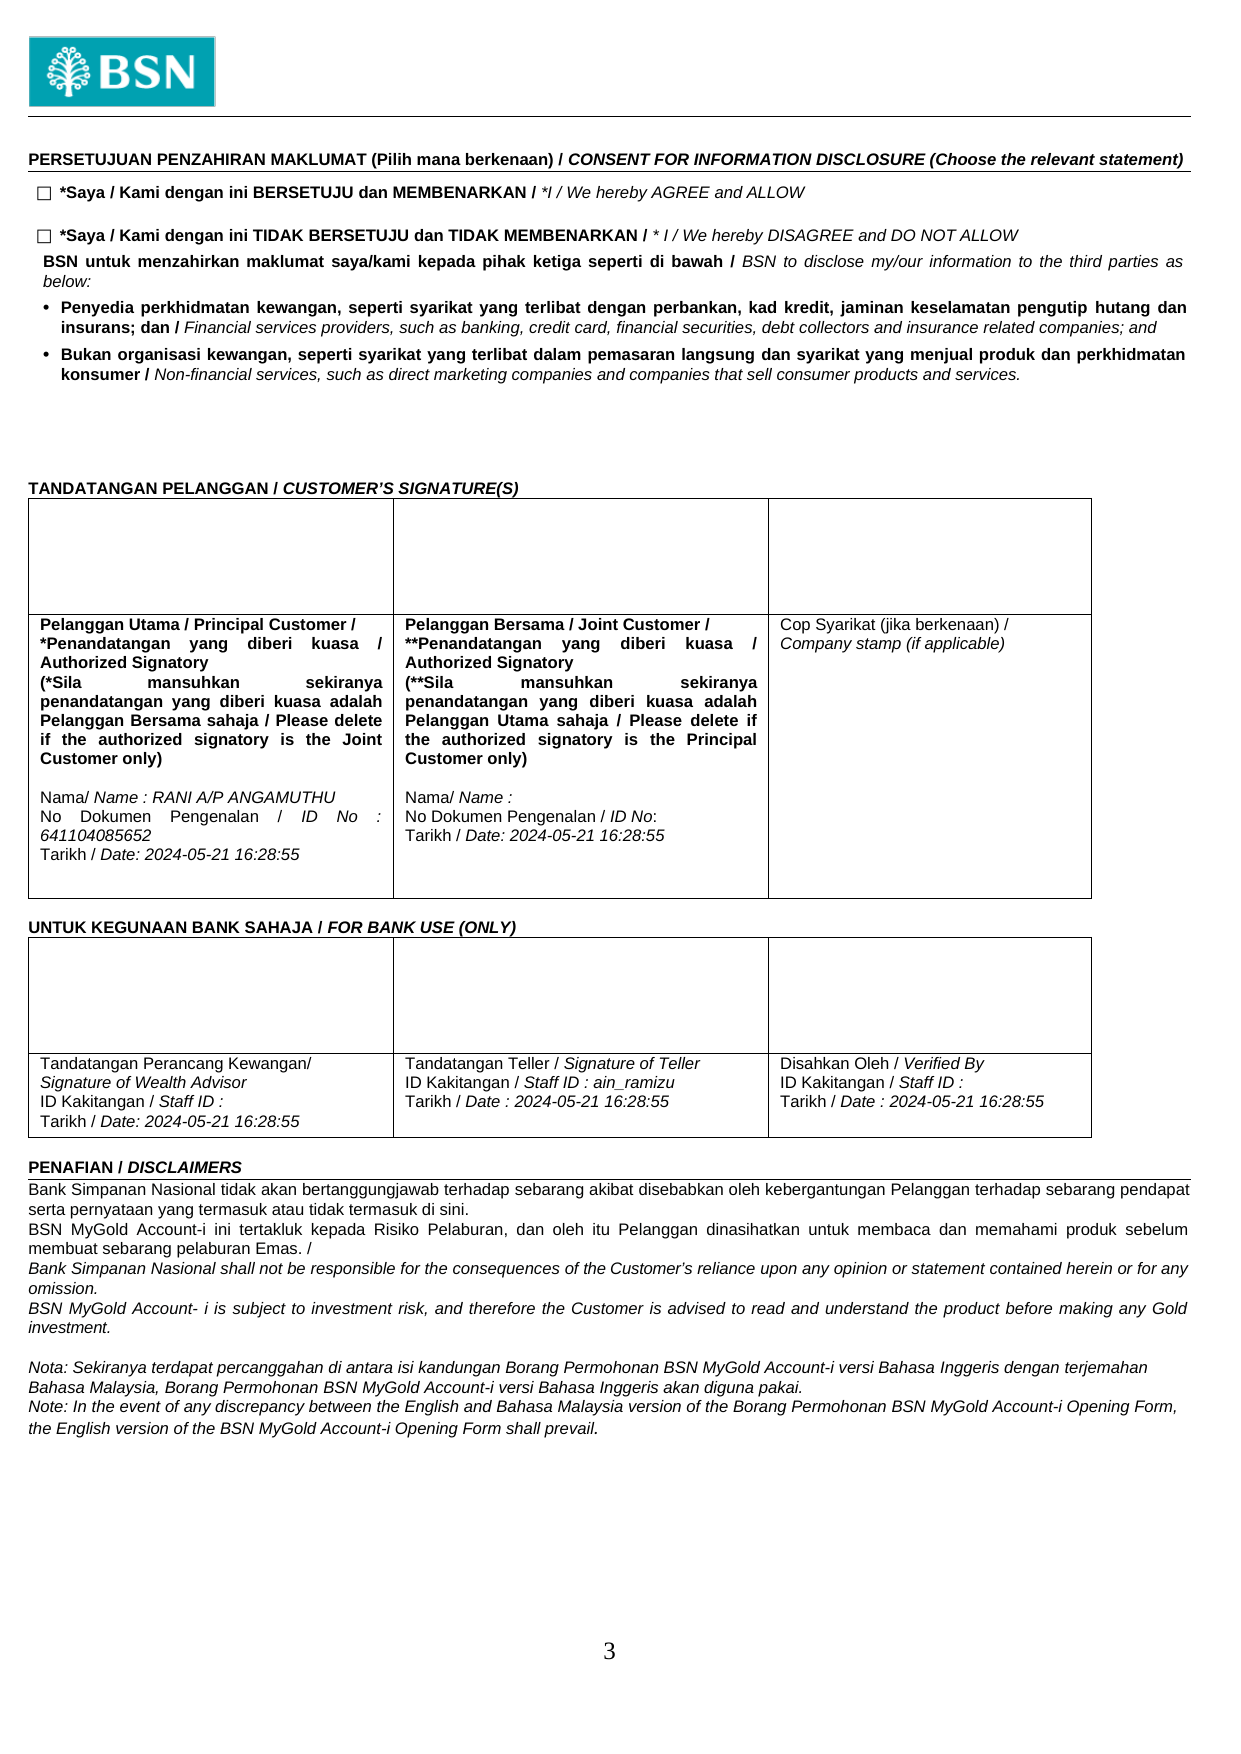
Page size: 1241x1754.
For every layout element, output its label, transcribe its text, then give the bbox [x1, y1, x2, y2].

table_header [769, 938, 1091, 1053]
picture [28, 30, 227, 114]
text PERSETUJUAN PENZAHIRAN MAKLUMAT (Pilih mana berkenaan) / CONSENT FOR INFORMATION DISCLOSURE (Choose the relevant statement) [28, 150, 1191, 171]
text TANDATANGAN PELANGGAN / CUSTOMER’S SIGNATURE(S) [28, 479, 1191, 498]
table_cell Tandatangan Perancang Kewangan/ Signature of Wealth Advisor ID Kakitangan / Staff ID : Tarikh / Date: 2024-05-21 16:28:55 [29, 1054, 393, 1137]
text Bank Simpanan Nasional shall not be responsible for the consequences of the Customer’s reliance upon any opinion or statement contained herein or for any omission. [28, 1259, 1190, 1298]
text Note: In the event of any discrepancy between the English and Bahasa Malaysia version of the Borang Permohonan BSN MyGold Account-i Opening Form, the English version of the BSN MyGold Account-i Opening Form shall prevail. [28, 1397, 1187, 1439]
text BSN untuk menzahirkan maklumat saya/kami kepada pihak ketiga seperti di bawah / BSN to disclose my/our information to the third parties as below: [43, 252, 1187, 291]
table_header [29, 499, 393, 614]
table_cell Tandatangan Teller / Signature of Teller ID Kakitangan / Staff ID : ain_ramizu Tarikh / Date : 2024-05-21 16:28:55 [394, 1054, 768, 1137]
list *Saya / Kami dengan ini BERSETUJU dan MEMBENARKAN / *I / We hereby AGREE and ALLOW [36, 179, 1191, 203]
table_cell Disahkan Oleh / Verified By ID Kakitangan / Staff ID : Tarikh / Date : 2024-05-21 16:28:55 [769, 1054, 1091, 1137]
table_header [769, 499, 1091, 614]
table_cell Pelanggan Bersama / Joint Customer / **Penandatangan yang diberi kuasa / Authorized Signatory (**Sila mansuhkan sekiranya penandatangan yang diberi kuasa adalah Pelanggan Utama sahaja / Please delete if the authorized signatory is the Principal Customer only) Nama/ Name : No Dokumen Pengenalan / ID No: Tarikh / Date: 2024-05-21 16:28:55 [394, 615, 768, 897]
list Bukan organisasi kewangan, seperti syarikat yang terlibat dalam pemasaran langsung dan syarikat yang menjual produk dan perkhidmatan konsumer / Non-financial services, such as direct marketing companies and companies that sell consumer products and services. [43, 344, 1187, 384]
text UNTUK KEGUNAAN BANK SAHAJA / FOR BANK USE (ONLY) [28, 918, 1191, 937]
table_cell Cop Syarikat (jika berkenaan) / Company stamp (if applicable) [769, 615, 1091, 897]
text BSN MyGold Account-i ini tertakluk kepada Risiko Pelaburan, dan oleh itu Pelanggan dinasihatkan untuk membaca dan memahami produk sebelum membuat sebarang pelaburan Emas. / [28, 1219, 1190, 1258]
list *Saya / Kami dengan ini TIDAK BERSETUJU dan TIDAK MEMBENARKAN / * I / We hereby DISAGREE and DO NOT ALLOW [36, 222, 1191, 246]
text PENAFIAN / DISCLAIMERS [28, 1157, 1191, 1179]
text BSN MyGold Account- i is subject to investment risk, and therefore the Customer is advised to read and understand the product before making any Gold investment. [28, 1298, 1190, 1337]
text Nota: Sekiranya terdapat percanggahan di antara isi kandungan Borang Permohonan BSN MyGold Account-i versi Bahasa Inggeris dengan terjemahan Bahasa Malaysia, Borang Permohonan BSN MyGold Account-i versi Bahasa Inggeris akan diguna pakai. [28, 1358, 1187, 1397]
table_cell Pelanggan Utama / Principal Customer / *Penandatangan yang diberi kuasa / Authorized Signatory (*Sila mansuhkan sekiranya penandatangan yang diberi kuasa adalah Pelanggan Bersama sahaja / Please delete if the authorized signatory is the Joint Customer only) Nama/ Name : RANI A/P ANGAMUTHU No Dokumen Pengenalan / ID No : 641104085652 Tarikh / Date: 2024-05-21 16:28:55 [29, 615, 393, 897]
list Penyedia perkhidmatan kewangan, seperti syarikat yang terlibat dengan perbankan, kad kredit, jaminan keselamatan pengutip hutang dan insurans; dan / Financial services providers, such as banking, credit card, financial securities, debt collectors and insurance related companies; and [43, 297, 1187, 337]
text Bank Simpanan Nasional tidak akan bertanggungjawab terhadap sebarang akibat disebabkan oleh kebergantungan Pelanggan terhadap sebarang pendapat serta pernyataan yang termasuk atau tidak termasuk di sini. [28, 1180, 1190, 1219]
table_header [394, 499, 768, 614]
table_header [29, 938, 393, 1053]
table_header [394, 938, 768, 1053]
